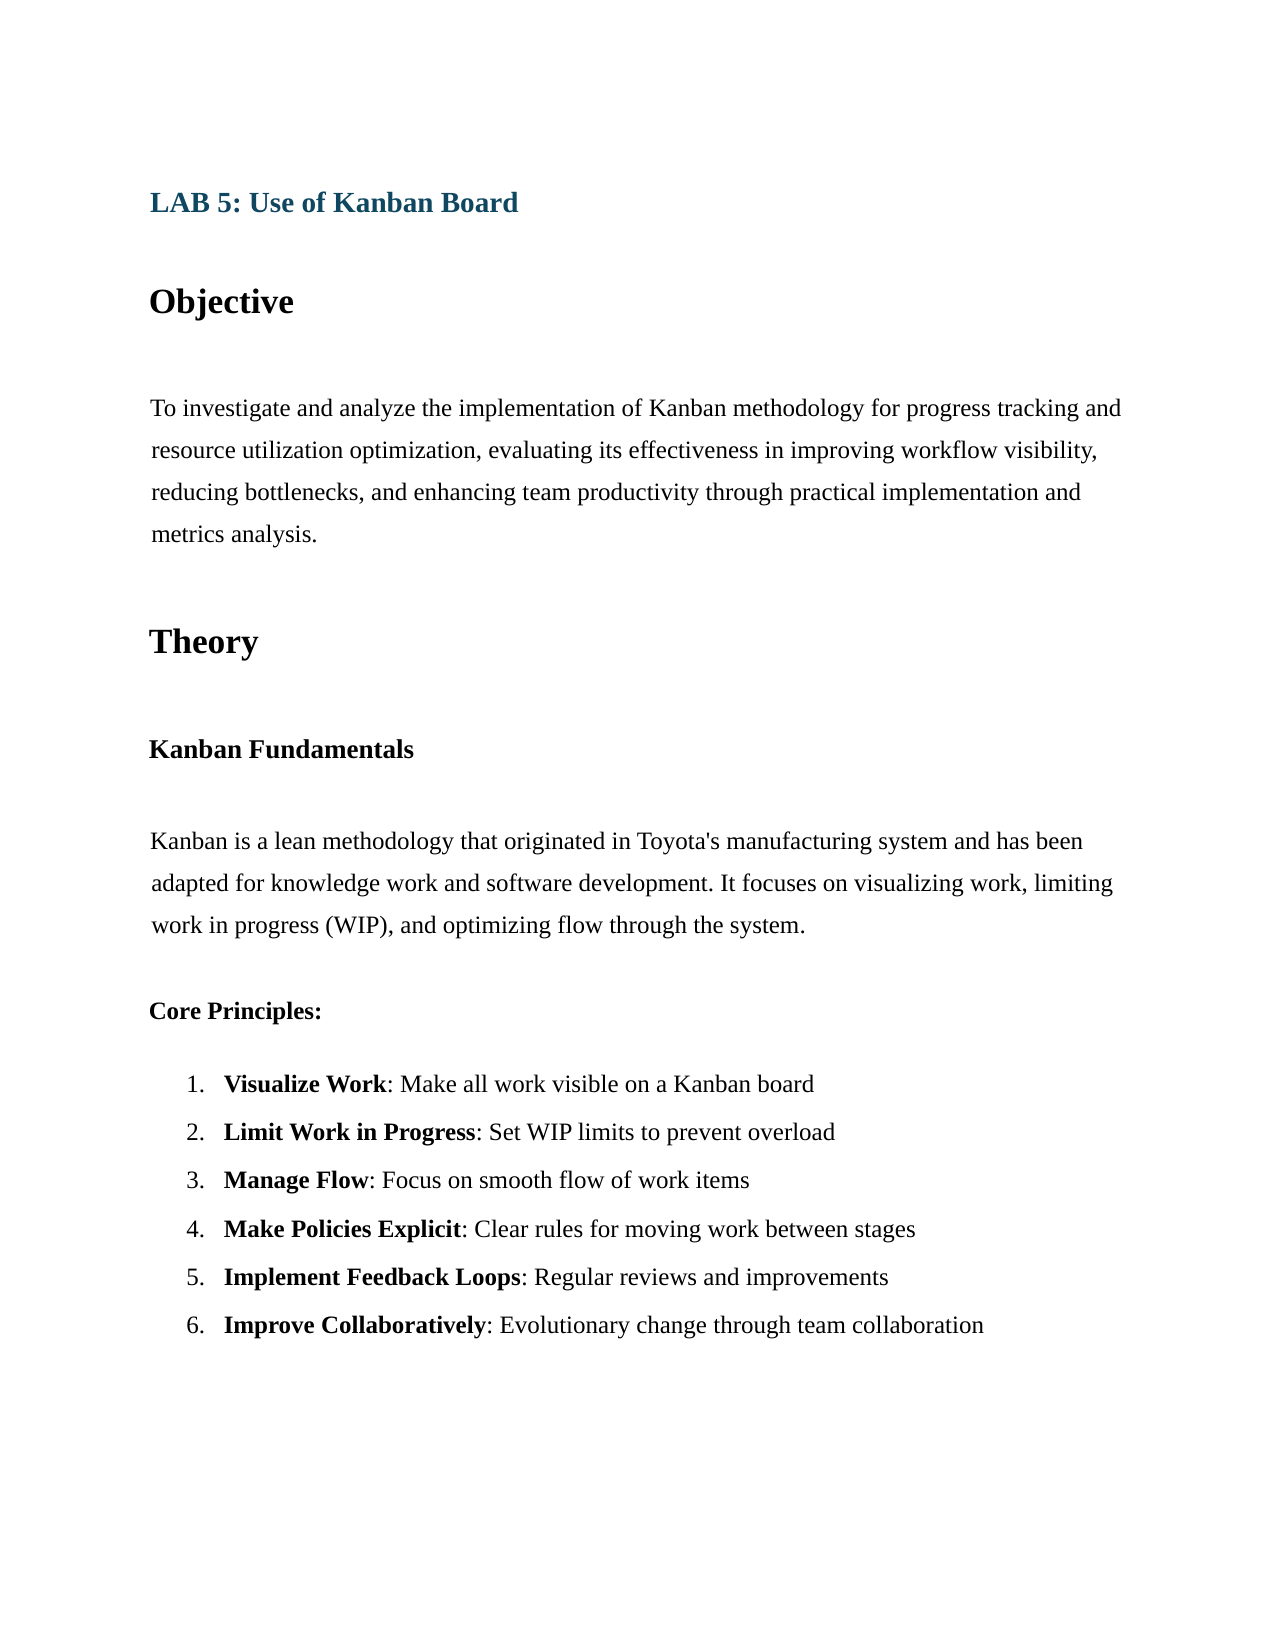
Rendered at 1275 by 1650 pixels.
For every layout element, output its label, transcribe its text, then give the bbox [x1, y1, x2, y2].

subtitle Theory [148, 620, 1125, 661]
list Manage Flow: Focus on smooth flow of work items [186, 1165, 1124, 1194]
list Improve Collaboratively: Evolutionary change through team collaboration [186, 1310, 1124, 1339]
list Implement Feedback Loops: Regular reviews and improvements [186, 1262, 1124, 1291]
text Core Principles: [148, 996, 1125, 1025]
subtitle Kanban Fundamentals [148, 733, 1125, 764]
text LAB 5: Use of Kanban Board [150, 185, 1124, 218]
text To investigate and analyze the implementation of Kanban methodology for progress tracking and resource utilization optimization, evaluating its effectiveness in improving workflow visibility, reducing bottlenecks, and enhancing team productivity through practical implementation and metrics analysis. [150, 393, 1124, 548]
list Visualize Work: Make all work visible on a Kanban board [186, 1069, 1124, 1097]
list Make Policies Explicit: Clear rules for moving work between stages [186, 1214, 1124, 1242]
subtitle Objective [148, 280, 1125, 321]
text Kanban is a lean methodology that originated in Toyota's manufacturing system and has been adapted for knowledge work and software development. It focuses on visualizing work, limiting work in progress (WIP), and optimizing flow through the system. [150, 826, 1124, 939]
list Limit Work in Progress: Set WIP limits to prevent overload [186, 1117, 1124, 1146]
